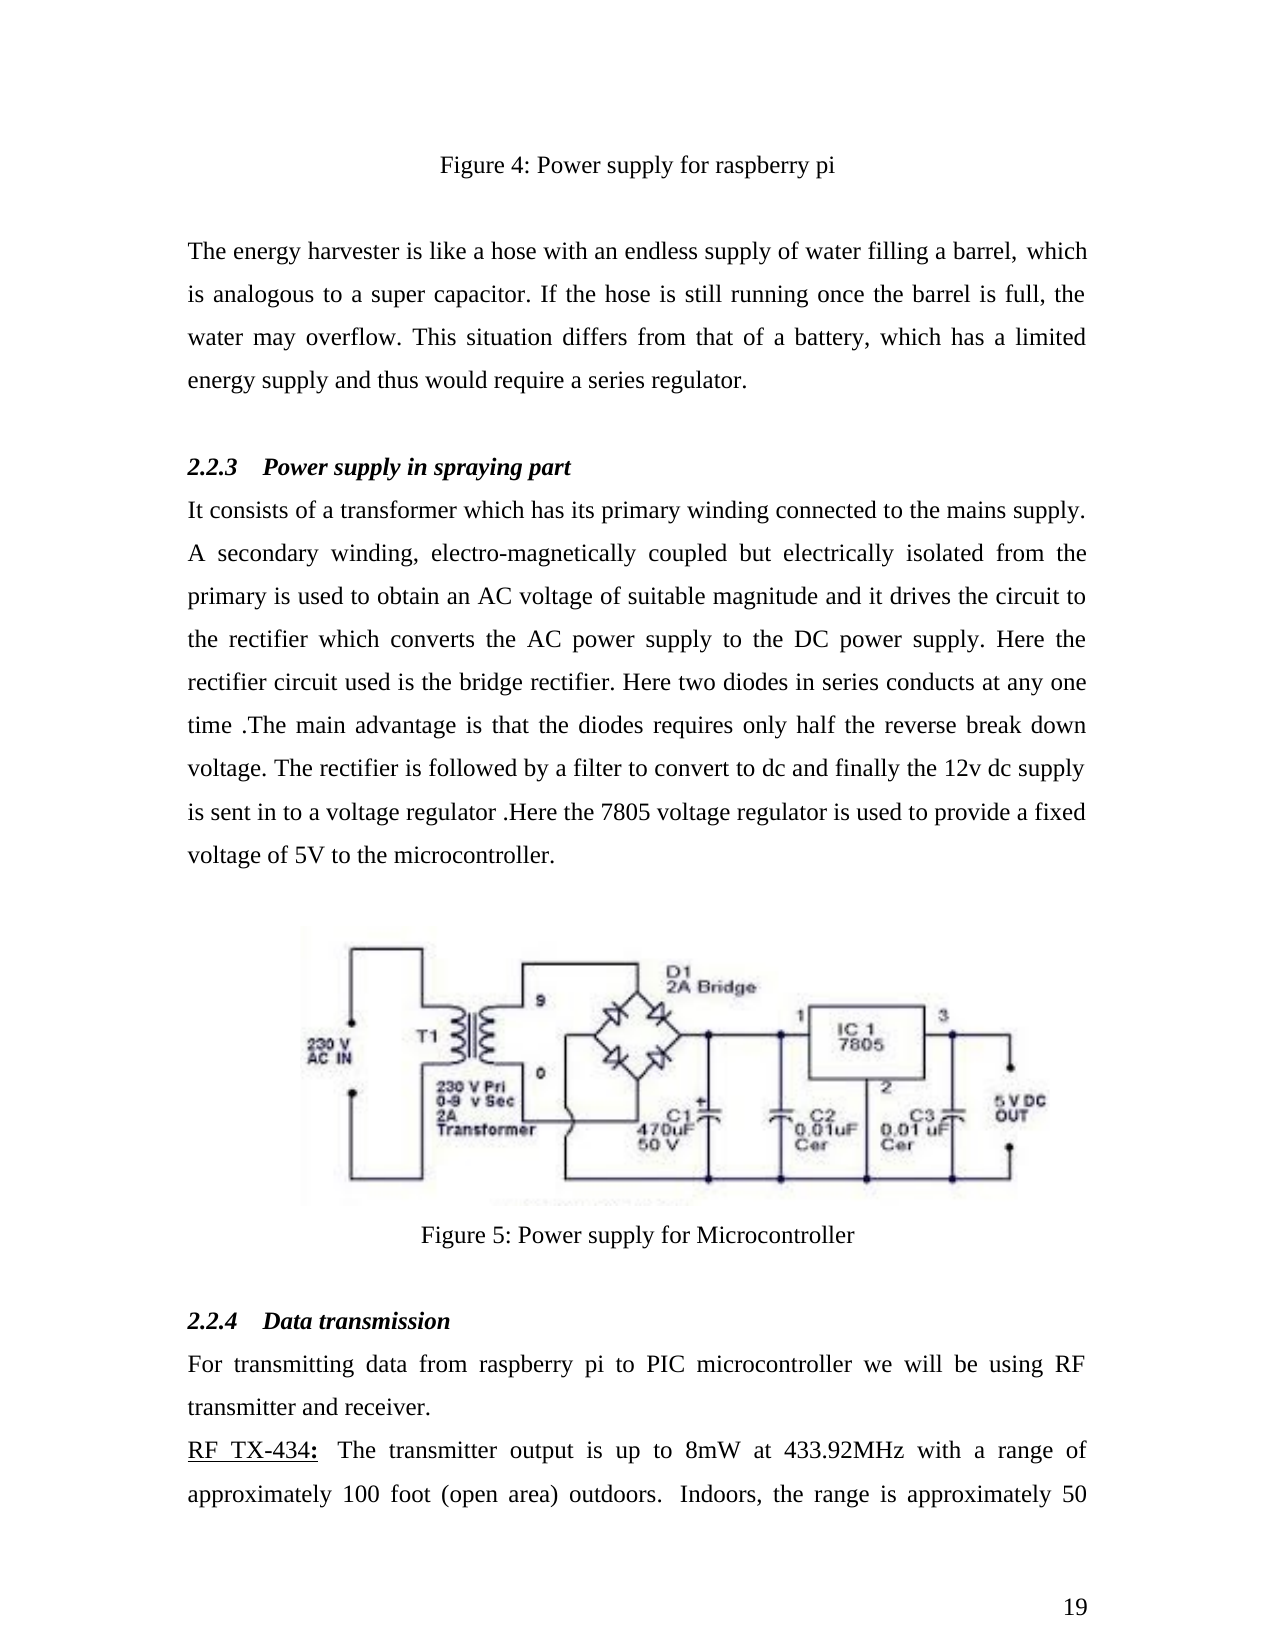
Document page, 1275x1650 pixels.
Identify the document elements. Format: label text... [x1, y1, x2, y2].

text For transmitting data from raspberry pi to PIC microcontroller we will be using RF transmitter and receiver. [187, 1349, 1087, 1421]
list Data transmission [187, 1306, 1087, 1335]
text It consists of a transformer which has its primary winding connected to the mains supply. A secondary winding, electro-magnetically coupled but electrically isolated from the primary is used to obtain an AC voltage of suitable magnitude and it drives the circuit to the rectifier which converts the AC power supply to the DC power supply. Here the rectifier circuit used is the bridge rectifier. Here two diodes in series conducts at any one time .The main advantage is that the diodes requires only half the reverse break down voltage. The rectifier is followed by a filter to convert to dc and finally the 12v dc supply is sent in to a voltage regulator .Here the 7805 voltage regulator is used to provide a fixed voltage of 5V to the microcontroller. [187, 495, 1087, 868]
list Power supply in spraying part [187, 452, 1087, 480]
text Figure 4: Power supply for raspberry pi [187, 150, 1087, 178]
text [187, 1436, 1087, 1507]
text Figure 5: Power supply for Microcontroller [187, 1220, 1087, 1249]
text The energy harvester is like a hose with an endless supply of water filling a barrel, which is analogous to a super capacitor. If the hose is still running once the barrel is full, the water may overflow. This situation differs from that of a battery, which has a limited energy supply and thus would require a series regulator. [187, 246, 1087, 394]
picture [300, 926, 1050, 1206]
